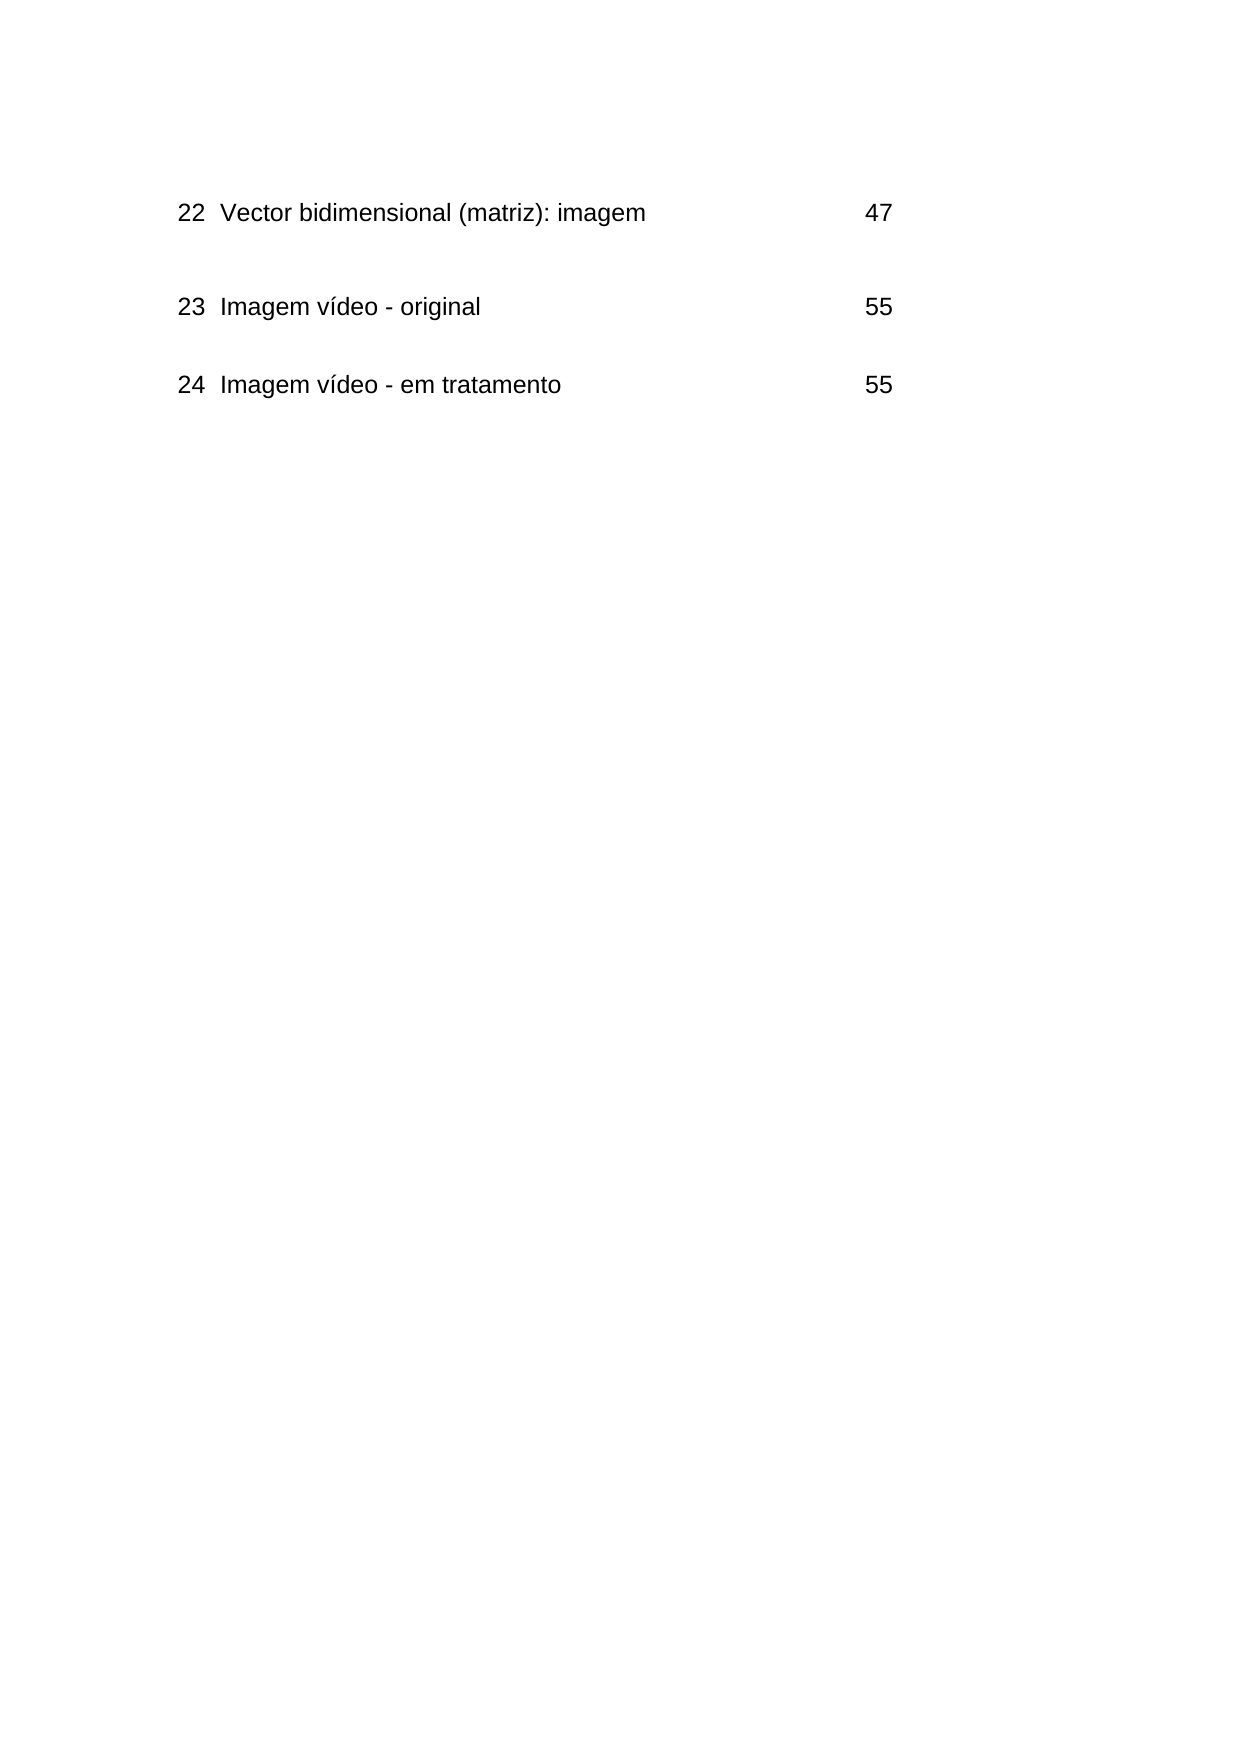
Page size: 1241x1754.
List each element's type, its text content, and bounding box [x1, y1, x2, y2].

table_cell 55 [858, 275, 900, 337]
table_cell Imagem vídeo - em tratamento [213, 338, 858, 431]
table_cell 23 [150, 275, 212, 337]
table_cell 47 [858, 150, 900, 275]
table_cell 55 [858, 338, 900, 431]
table_cell 22 [150, 150, 212, 275]
table_cell 24 [150, 338, 212, 431]
table_cell Vector bidimensional (matriz): imagem [213, 150, 858, 275]
table_cell Imagem vídeo - original [213, 275, 858, 337]
